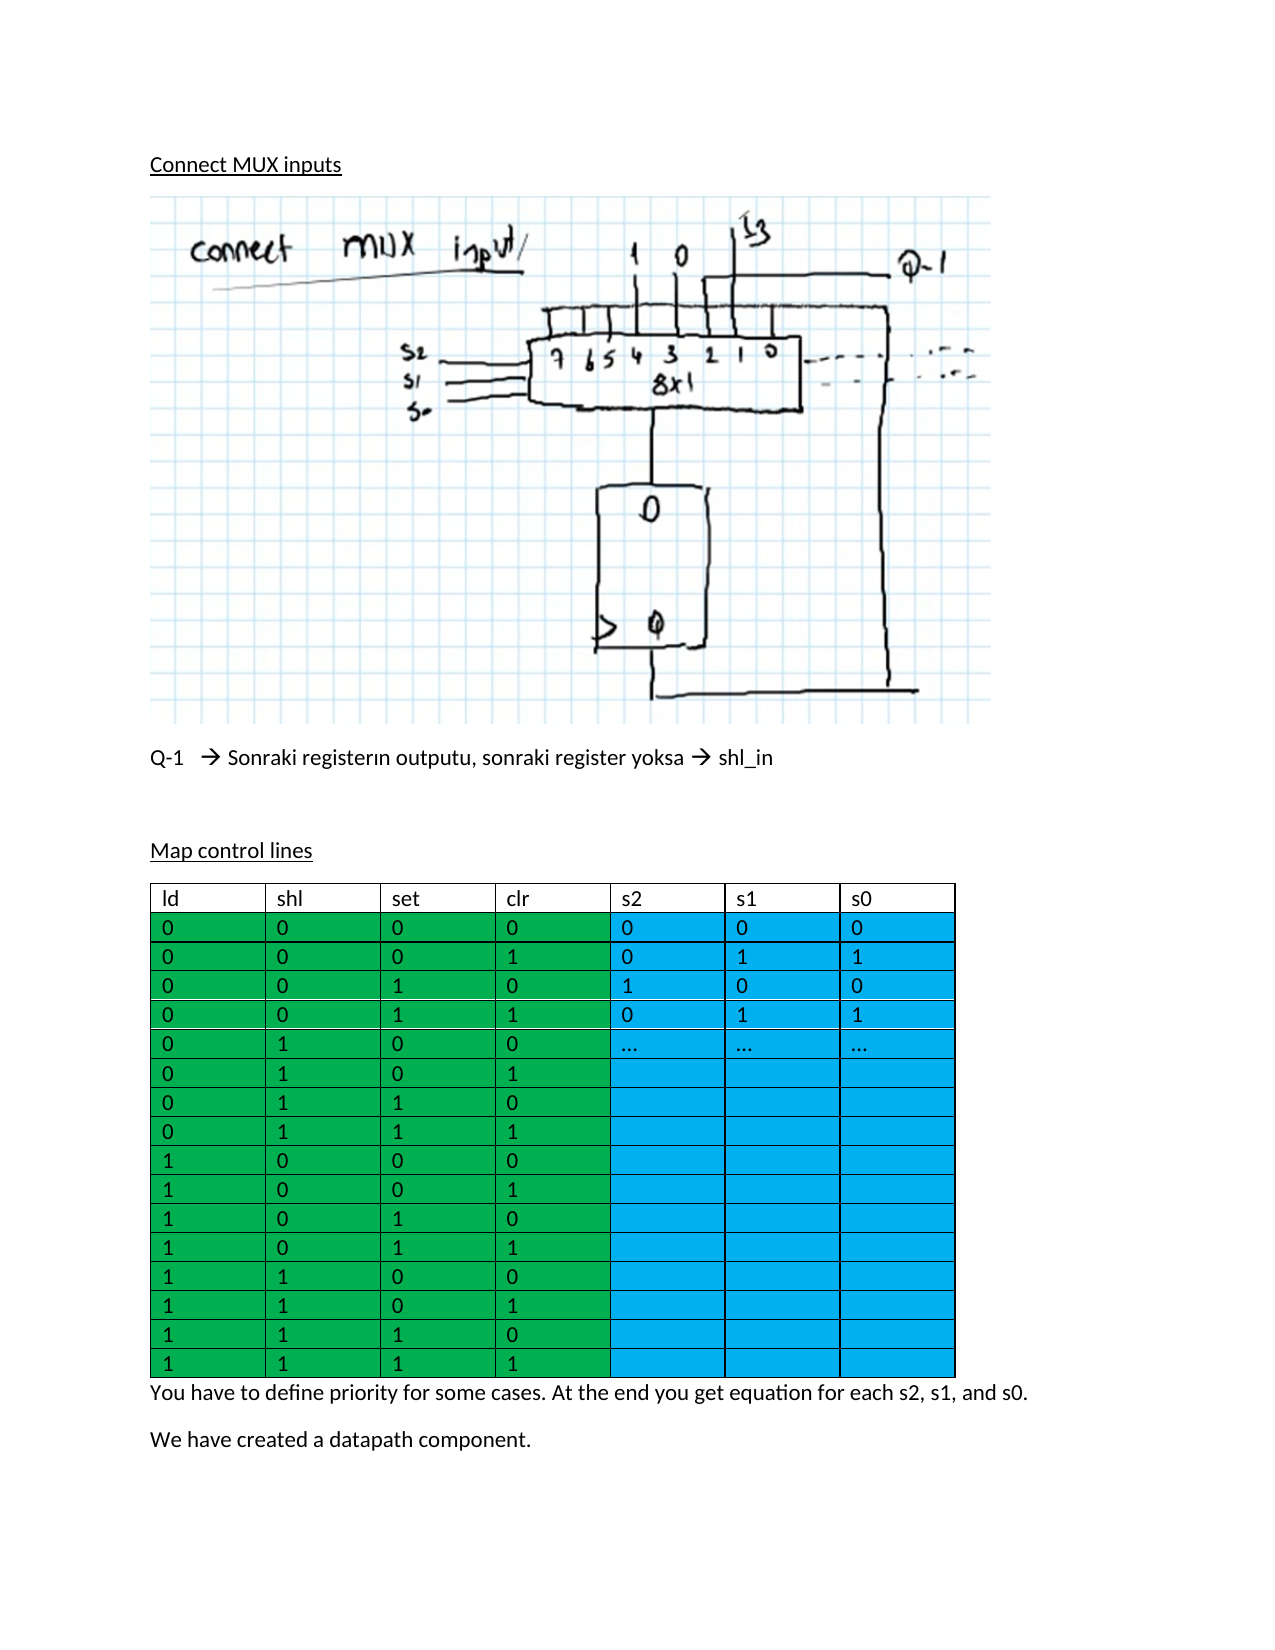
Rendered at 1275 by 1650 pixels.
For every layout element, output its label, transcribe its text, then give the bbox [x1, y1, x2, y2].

table_cell 0 [841, 971, 954, 999]
table_cell 0 [381, 1146, 495, 1174]
table_cell [841, 1059, 954, 1087]
table_cell [726, 1059, 839, 1087]
table_cell 1 [266, 1320, 380, 1348]
table_cell [611, 1320, 724, 1348]
table_cell 1 [841, 943, 954, 970]
table_cell 1 [726, 1001, 839, 1028]
table_cell 1 [496, 1291, 610, 1319]
table_cell 0 [381, 1262, 495, 1290]
table_cell 1 [151, 1291, 265, 1319]
table_cell 1 [381, 1117, 495, 1145]
table_cell [726, 1262, 839, 1290]
table_header shl [266, 884, 380, 912]
table_cell 0 [496, 971, 610, 999]
table_cell 1 [381, 1320, 495, 1348]
table_header set [381, 884, 495, 912]
table_cell [611, 1349, 724, 1377]
table_cell 0 [266, 1146, 380, 1174]
text Connect MUX inputs [150, 150, 1125, 178]
table_cell 1 [151, 1233, 265, 1261]
table_cell [841, 1175, 954, 1203]
table_cell [726, 1320, 839, 1348]
table_cell 0 [266, 1233, 380, 1261]
table_cell 1 [496, 1233, 610, 1261]
table_cell 0 [151, 943, 265, 970]
table_cell 1 [266, 1349, 380, 1377]
table_cell 0 [496, 1262, 610, 1290]
table_cell [726, 1117, 839, 1145]
table_cell 1 [151, 1320, 265, 1348]
table_cell [611, 1233, 724, 1261]
table_cell [726, 1088, 839, 1116]
table_cell [611, 1262, 724, 1290]
table_cell 1 [151, 1262, 265, 1290]
table_cell [726, 1291, 839, 1319]
table_cell [726, 1349, 839, 1377]
table_cell 0 [381, 1291, 495, 1319]
table_cell 0 [151, 1117, 265, 1145]
table_cell 0 [266, 1204, 380, 1232]
table_cell 1 [726, 943, 839, 970]
table_header ld [151, 884, 265, 912]
table_header s0 [841, 884, 954, 912]
table_cell [841, 1291, 954, 1319]
table_cell [841, 1204, 954, 1232]
table_cell 0 [611, 913, 724, 941]
table_cell 0 [611, 943, 724, 970]
table_cell [841, 1146, 954, 1174]
table_cell 0 [266, 1001, 380, 1028]
table_cell 0 [726, 971, 839, 999]
table_cell 0 [381, 1030, 495, 1058]
table_cell 0 [381, 1059, 495, 1087]
table_cell 0 [151, 1059, 265, 1087]
table_cell 1 [381, 1204, 495, 1232]
table_cell [726, 1146, 839, 1174]
table_cell 0 [151, 1088, 265, 1116]
table_cell 1 [266, 1030, 380, 1058]
table_cell 0 [381, 943, 495, 970]
table_cell [611, 1291, 724, 1319]
table_cell 1 [151, 1204, 265, 1232]
text We have created a datapath component. [150, 1425, 1125, 1453]
table_cell 1 [266, 1088, 380, 1116]
table_cell 1 [381, 1088, 495, 1116]
table_cell [841, 1088, 954, 1116]
table_cell 1 [266, 1291, 380, 1319]
table_cell 1 [496, 1175, 610, 1203]
table_cell 0 [381, 913, 495, 941]
table_header s2 [611, 884, 724, 912]
table_cell 1 [496, 1059, 610, 1087]
table_cell 1 [266, 1262, 380, 1290]
table_cell 0 [151, 971, 265, 999]
table_cell [611, 1146, 724, 1174]
table_cell 0 [841, 913, 954, 941]
table_cell [611, 1088, 724, 1116]
table_header clr [496, 884, 610, 912]
table_cell 1 [496, 1117, 610, 1145]
table_cell 1 [496, 943, 610, 970]
text You have to define priority for some cases. At the end you get equation for each s2, s1, and s0. [150, 1378, 1125, 1406]
table_cell [611, 1059, 724, 1087]
table_cell 1 [266, 1117, 380, 1145]
table_cell 0 [496, 1146, 610, 1174]
table_cell [841, 1349, 954, 1377]
table_cell 1 [151, 1146, 265, 1174]
table_cell [841, 1117, 954, 1145]
table_cell 0 [381, 1175, 495, 1203]
table_cell [726, 1204, 839, 1232]
table_cell 0 [496, 1320, 610, 1348]
table_cell 1 [381, 971, 495, 999]
table_cell [611, 1117, 724, 1145]
table_cell 1 [841, 1001, 954, 1028]
table_header s1 [726, 884, 839, 912]
table_cell 0 [266, 943, 380, 970]
table_cell [841, 1262, 954, 1290]
table_cell [611, 1175, 724, 1203]
table_cell … [841, 1030, 954, 1058]
table_cell [726, 1233, 839, 1261]
table_cell 1 [611, 971, 724, 999]
table_cell 0 [496, 1204, 610, 1232]
table_cell 0 [496, 1088, 610, 1116]
table_cell 1 [266, 1059, 380, 1087]
table_cell 0 [726, 913, 839, 941]
table_cell 0 [611, 1001, 724, 1028]
table_cell 1 [496, 1001, 610, 1028]
table_cell … [611, 1030, 724, 1058]
table_cell … [726, 1030, 839, 1058]
table_cell 1 [151, 1175, 265, 1203]
table_cell 0 [266, 971, 380, 999]
table_cell [726, 1175, 839, 1203]
table_cell [841, 1320, 954, 1348]
table_cell 1 [496, 1349, 610, 1377]
table_cell 1 [151, 1349, 265, 1377]
table_cell 0 [266, 1175, 380, 1203]
picture [150, 196, 991, 724]
table_cell 0 [151, 1030, 265, 1058]
table_cell 0 [151, 1001, 265, 1028]
table_cell 0 [496, 913, 610, 941]
table_cell [841, 1233, 954, 1261]
table_cell 1 [381, 1349, 495, 1377]
table_cell 1 [381, 1001, 495, 1028]
text Map control lines [150, 836, 1125, 864]
table_cell 0 [151, 913, 265, 941]
table_cell 1 [381, 1233, 495, 1261]
table_cell 0 [496, 1030, 610, 1058]
text Q-1 Sonraki registerın outputu, sonraki register yoksa shl_in [150, 743, 1125, 771]
table_cell 0 [266, 913, 380, 941]
table_cell [611, 1204, 724, 1232]
